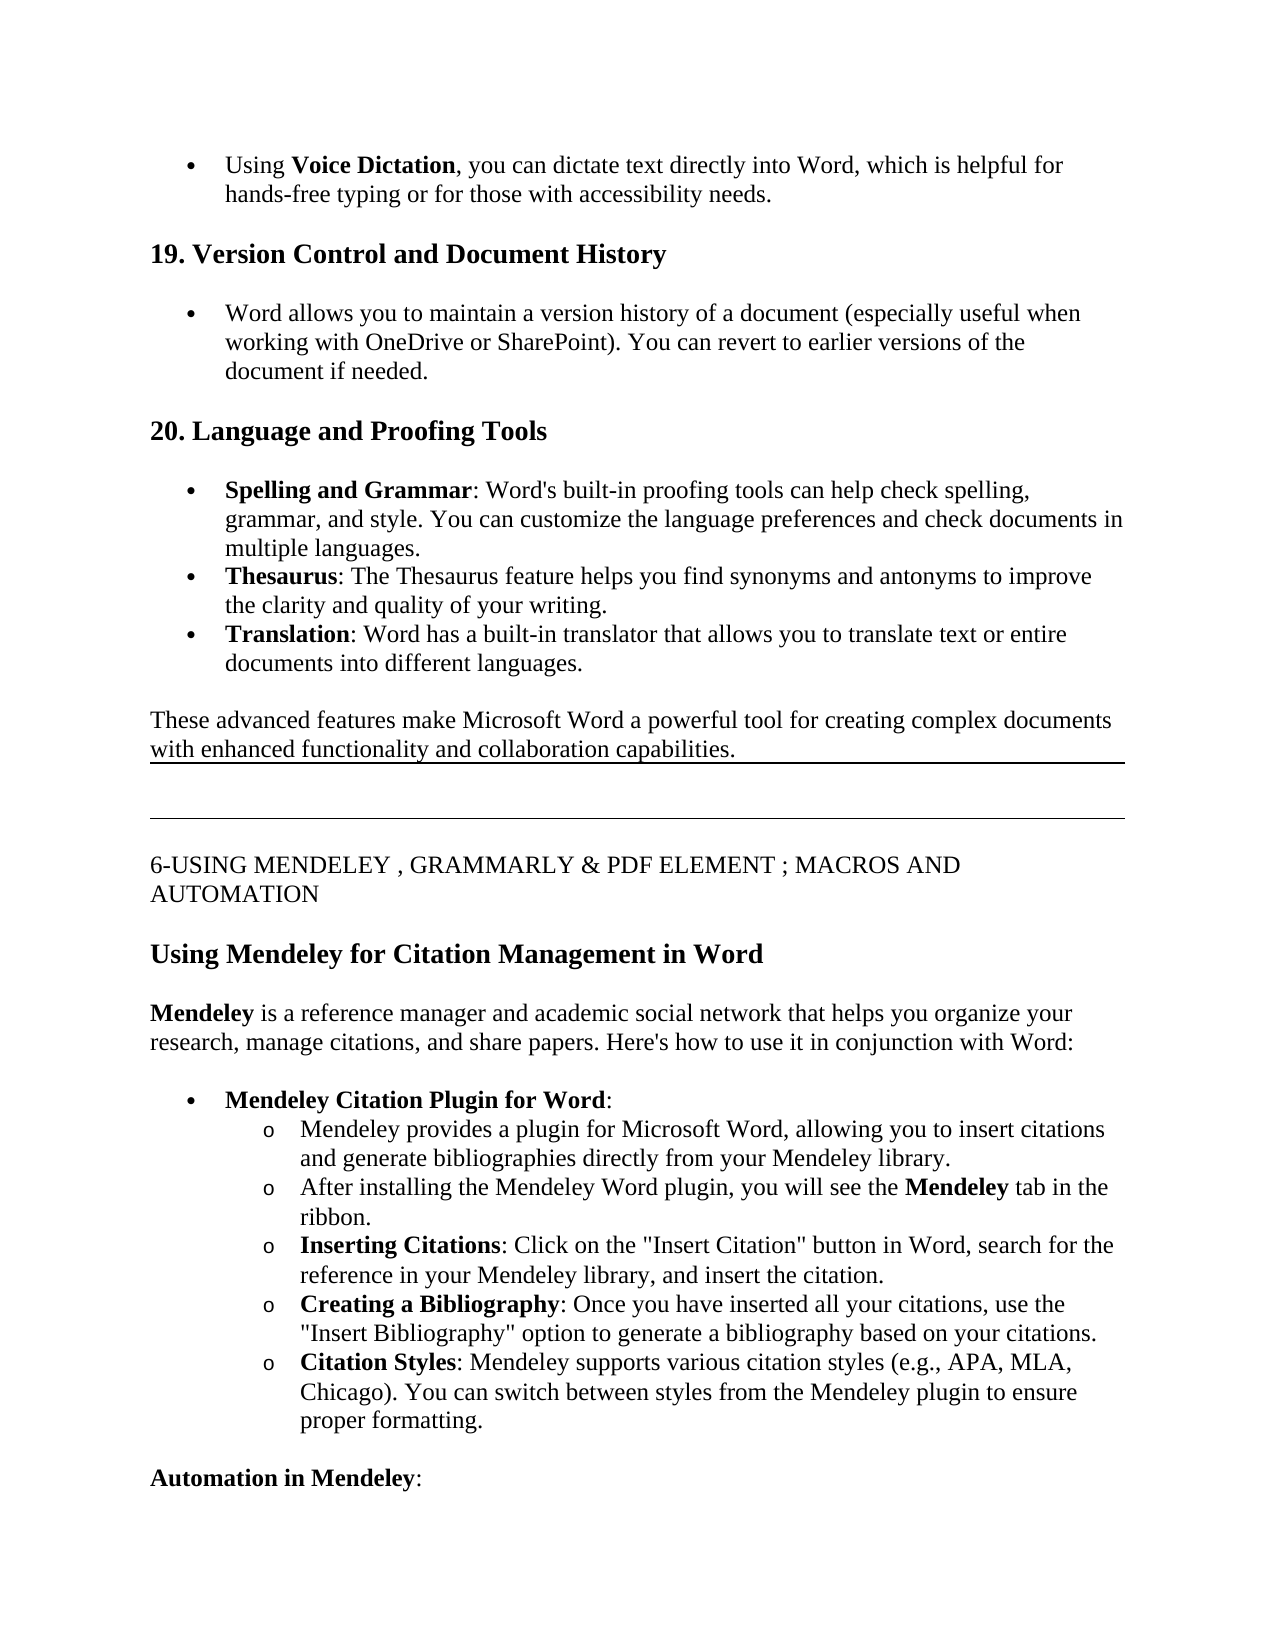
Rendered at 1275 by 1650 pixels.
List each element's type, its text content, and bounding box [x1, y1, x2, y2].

list Thesaurus: The Thesaurus feature helps you find synonyms and antonyms to improve the clarity and quality of your writing. [187, 561, 1125, 619]
text Using Mendeley for Citation Management in Word [150, 937, 1125, 969]
list Inserting Citations: Click on the "Insert Citation" button in Word, search for the reference in your Mendeley library, and insert the citation. [262, 1231, 1125, 1289]
text These advanced features make Microsoft Word a powerful tool for creating complex documents with enhanced functionality and collaboration capabilities. [150, 706, 1125, 762]
list After installing the Mendeley Word plugin, you will see the Mendeley tab in the ribbon. [262, 1172, 1125, 1231]
list Translation: Word has a built-in translator that allows you to translate text or entire documents into different languages. [187, 619, 1125, 676]
list Citation Styles: Mendeley supports various citation styles (e.g., APA, MLA, Chicago). You can switch between styles from the Mendeley plugin to ensure proper formatting. [262, 1347, 1125, 1434]
list Word allows you to maintain a version history of a document (especially useful when working with OneDrive or SharePoint). You can revert to earlier versions of the document if needed. [187, 298, 1125, 384]
list Mendeley Citation Plugin for Word: [187, 1085, 1125, 1114]
list Using Voice Dictation, you can dictate text directly into Word, which is helpful for hands-free typing or for those with accessibility needs. [187, 150, 1125, 207]
list Mendeley provides a plugin for Microsoft Word, allowing you to insert citations and generate bibliographies directly from your Mendeley library. [262, 1114, 1125, 1172]
text 20. Language and Proofing Tools [150, 414, 1125, 446]
list Creating a Bibliography: Once you have inserted all your citations, use the "Insert Bibliography" option to generate a bibliography based on your citations. [262, 1289, 1125, 1347]
list Spelling and Grammar: Word's built-in proofing tools can help check spelling, grammar, and style. You can customize the language preferences and check documents in multiple languages. [187, 475, 1125, 561]
text Automation in Mendeley: [150, 1463, 1125, 1492]
text 6-USING MENDELEY , GRAMMARLY & PDF ELEMENT ; MACROS AND AUTOMATION [150, 850, 1125, 908]
text Mendeley is a reference manager and academic social network that helps you organize your research, manage citations, and share papers. Here's how to use it in conjunction with Word: [150, 998, 1125, 1056]
text 19. Version Control and Document History [150, 237, 1125, 269]
